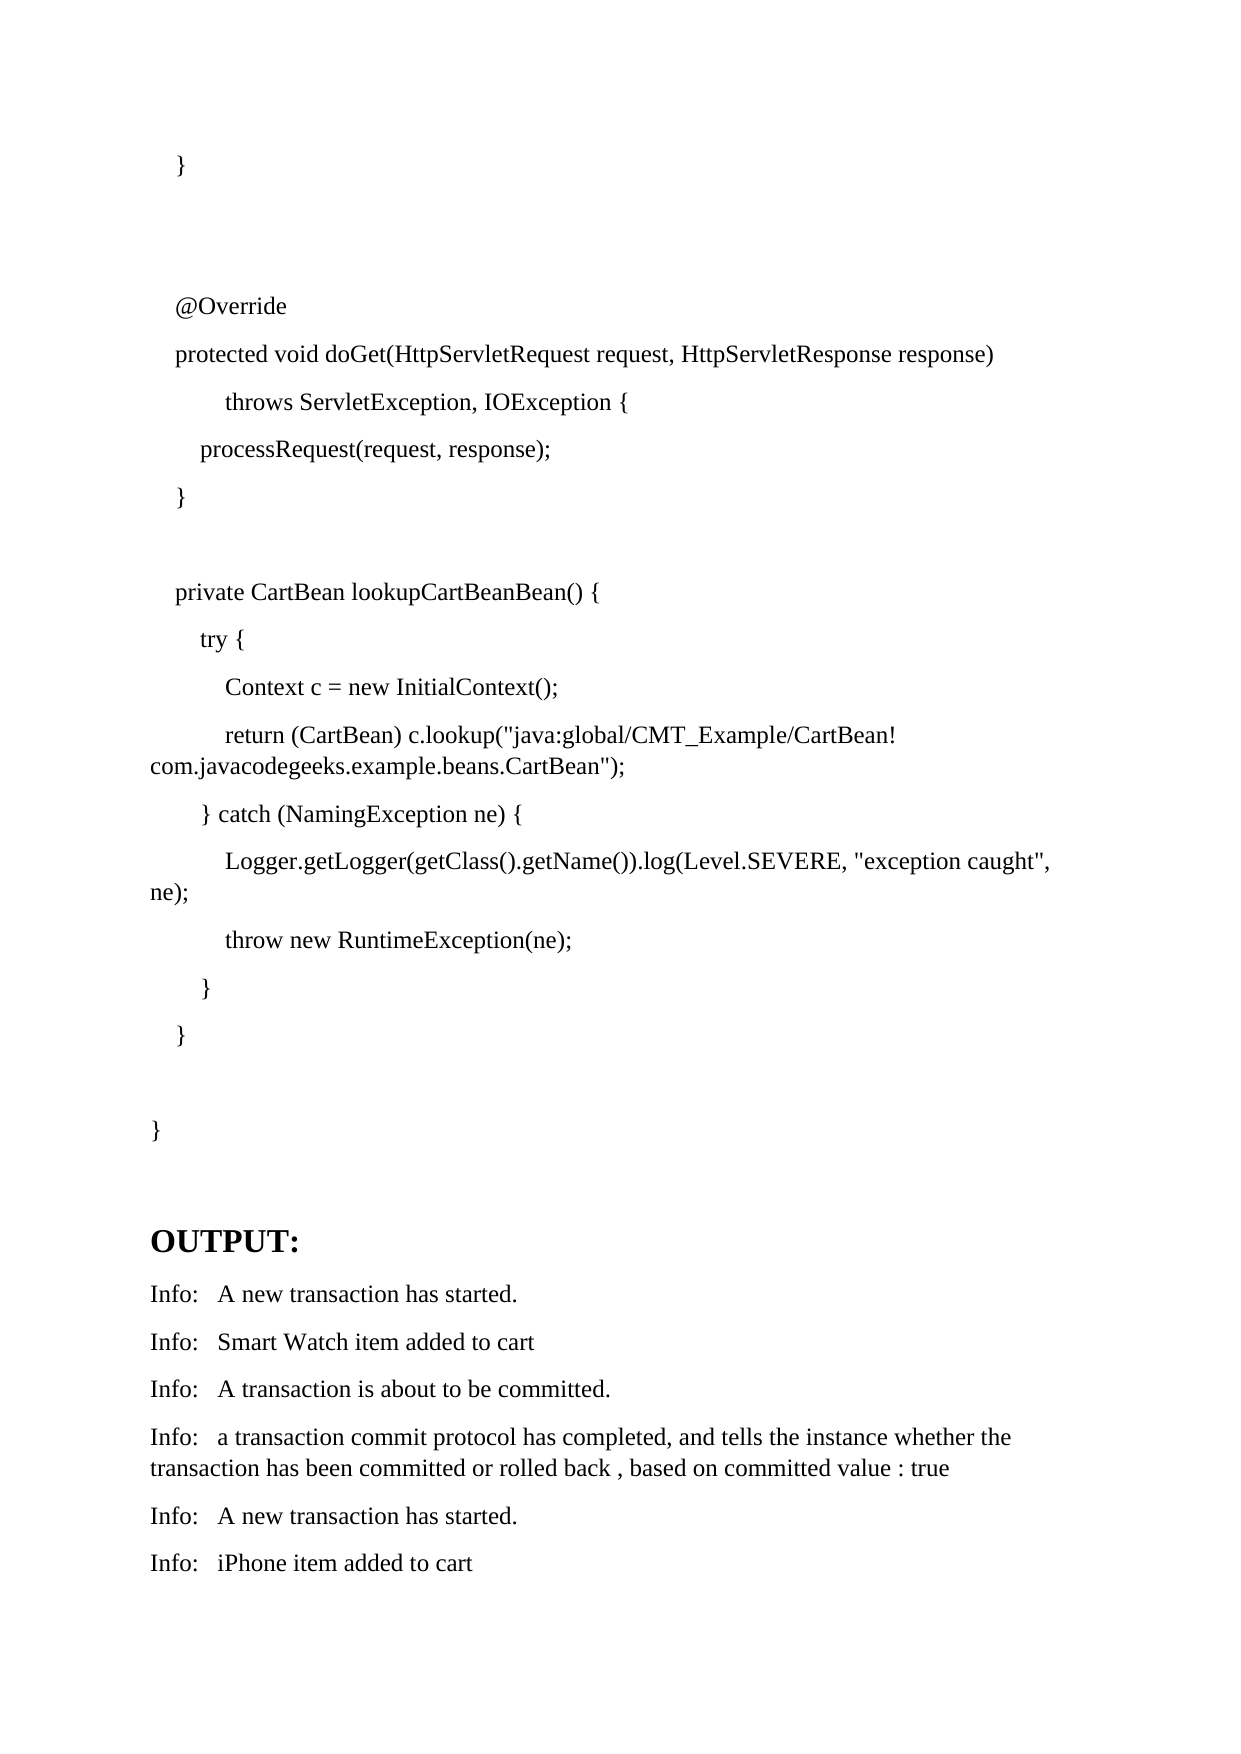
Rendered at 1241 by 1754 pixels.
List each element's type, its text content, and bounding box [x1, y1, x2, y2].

text Logger.getLogger(getClass().getName()).log(Level.SEVERE, "exception caught", ne); [150, 846, 1090, 906]
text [150, 1422, 1090, 1482]
text OUTPUT: [150, 1221, 1090, 1259]
text @Override [150, 291, 1090, 320]
text Context c = new InitialContext(); [150, 672, 1090, 701]
text } [150, 1115, 1090, 1144]
text throws ServletException, IOException { [150, 387, 1090, 416]
text Info: A transaction is about to be committed. [150, 1374, 1090, 1403]
text } [150, 150, 1090, 179]
text throw new RuntimeException(ne); [150, 925, 1090, 954]
text try { [150, 624, 1090, 653]
text protected void doGet(HttpServletRequest request, HttpServletResponse response) [150, 339, 1090, 368]
text } [150, 1021, 1090, 1049]
text Info: Smart Watch item added to cart [150, 1327, 1090, 1355]
text } [150, 482, 1090, 511]
text Info: iPhone item added to cart [150, 1548, 1090, 1577]
text Info: A new transaction has started. [150, 1501, 1090, 1529]
text Info: A new transaction has started. [150, 1279, 1090, 1308]
text private CartBean lookupCartBeanBean() { [150, 577, 1090, 606]
text return (CartBean) c.lookup("java:global/CMT_Example/CartBean!com.javacodegeeks.example.beans.CartBean"); [150, 720, 1090, 780]
text } catch (NamingException ne) { [150, 799, 1090, 827]
text } [150, 973, 1090, 1002]
text processRequest(request, response); [150, 434, 1090, 463]
